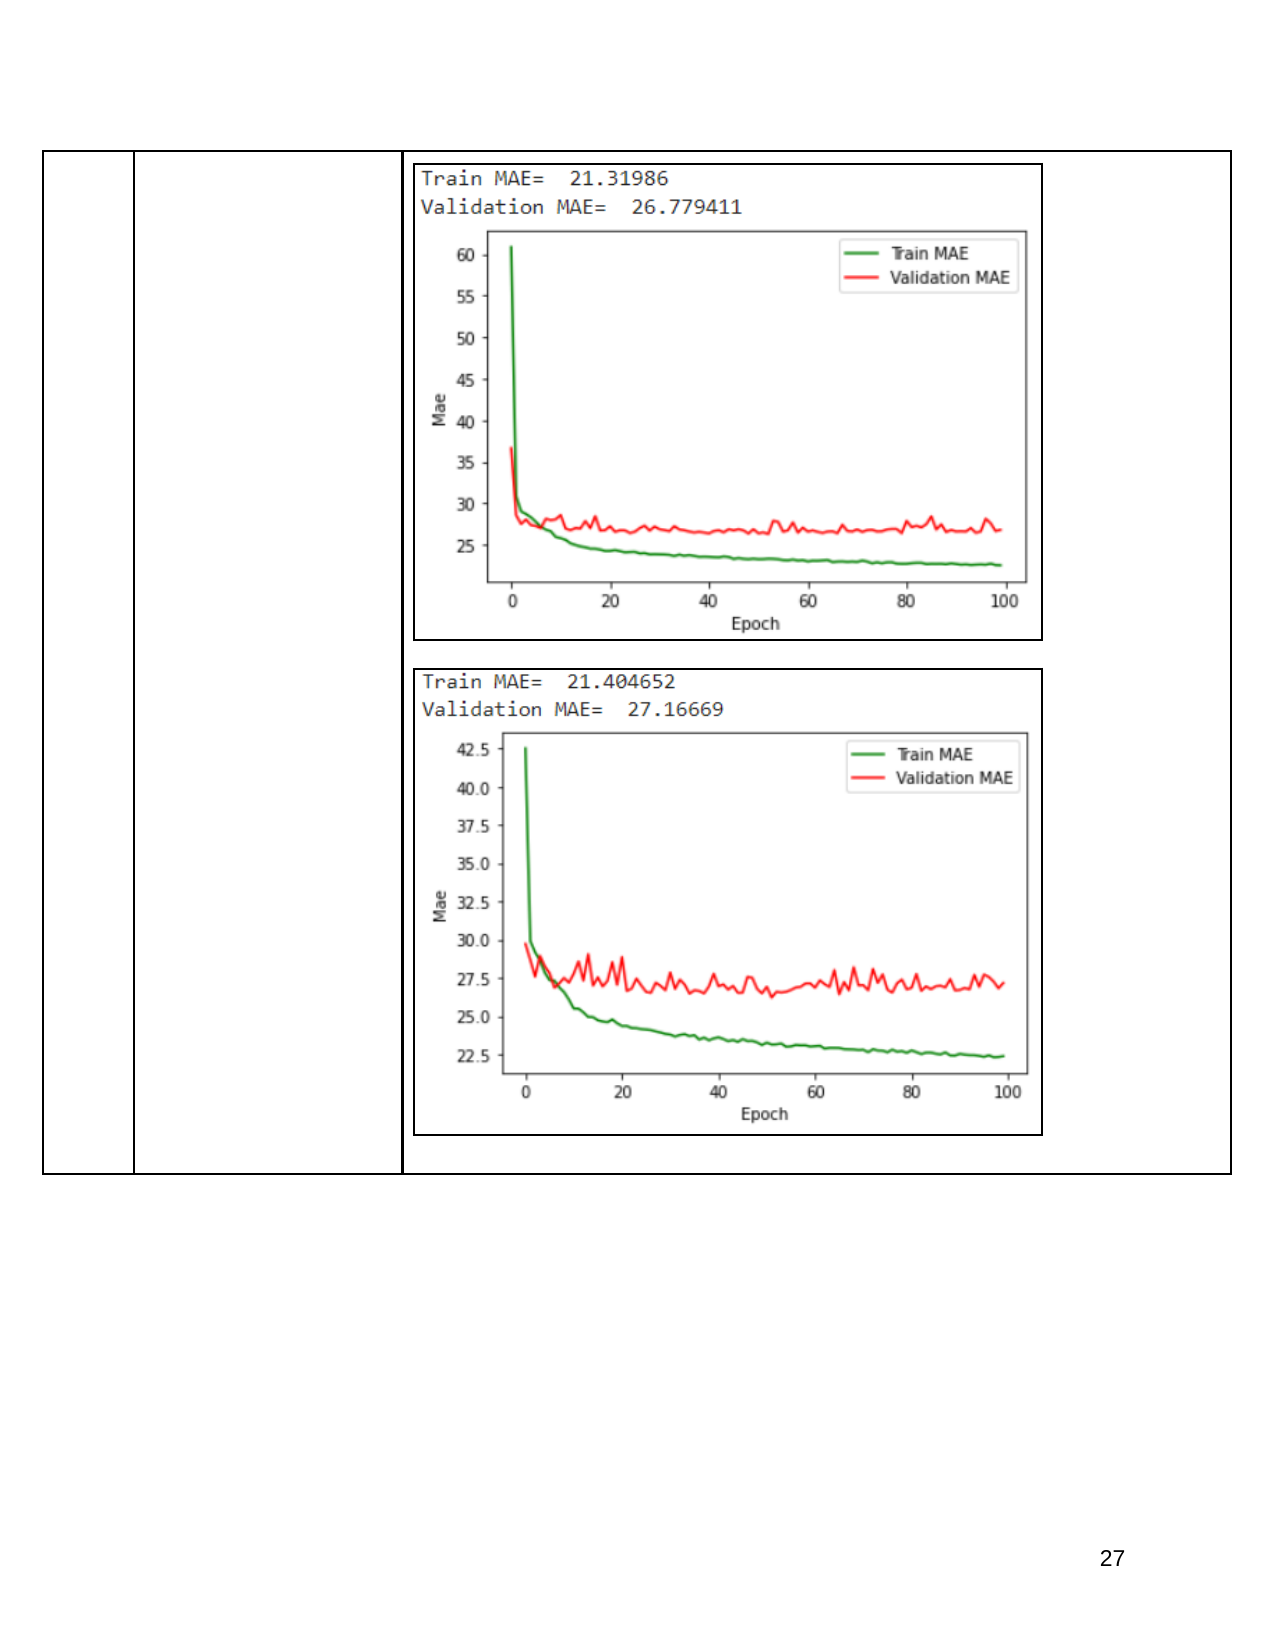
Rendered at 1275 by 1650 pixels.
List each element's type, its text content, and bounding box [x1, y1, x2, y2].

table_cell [135, 152, 401, 1172]
picture [415, 670, 1041, 1134]
picture [415, 165, 1041, 639]
table_cell 9 [44, 152, 133, 1172]
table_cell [404, 152, 1230, 1172]
